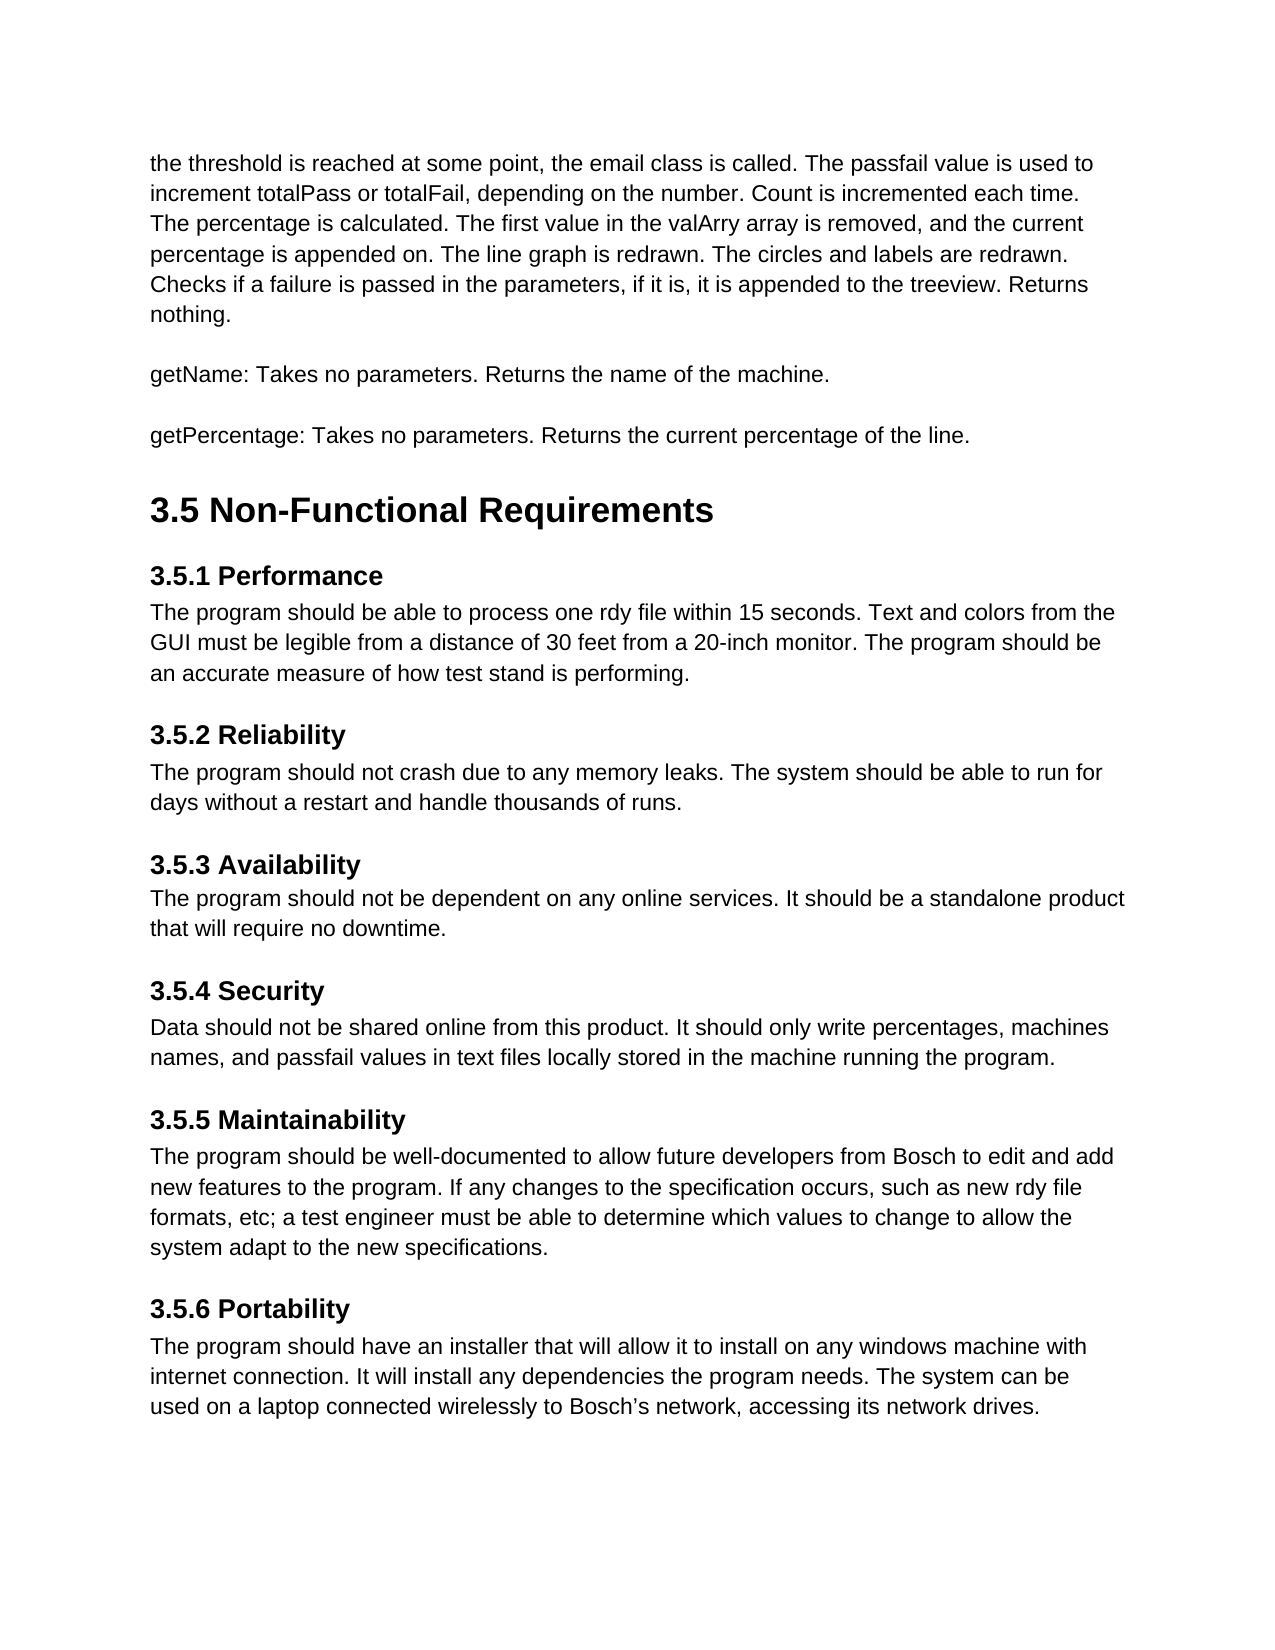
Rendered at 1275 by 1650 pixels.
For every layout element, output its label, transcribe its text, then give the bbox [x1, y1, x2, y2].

text getPercentage: Takes no parameters. Returns the current percentage of the line. [150, 422, 1125, 448]
subtitle 3.5.1 Performance [150, 559, 1125, 591]
text The program should not be dependent on any online services. It should be a standalone product that will require no downtime. [150, 885, 1125, 942]
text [150, 150, 1125, 327]
text The program should be well-documented to allow future developers from Bosch to edit and add new features to the program. If any changes to the specification occurs, such as new rdy file formats, etc; a test engineer must be able to determine which values to change to allow the system adapt to the new specifications. [150, 1143, 1125, 1260]
text 3.5.3 Availability [150, 849, 1125, 880]
subtitle 3.5.5 Maintainability [150, 1104, 1125, 1135]
text The program should have an installer that will allow it to install on any windows machine with internet connection. It will install any dependencies the program needs. The system can be used on a laptop connected wirelessly to Bosch’s network, accessing its network drives. [150, 1333, 1125, 1420]
subtitle 3.5.2 Reliability [150, 719, 1125, 750]
text getName: Takes no parameters. Returns the name of the machine. [150, 361, 1125, 388]
text The program should not crash due to any memory leaks. The system should be able to run for days without a restart and handle thousands of runs. [150, 758, 1125, 815]
text Data should not be shared online from this product. It should only write percentages, machines names, and passfail values in text files locally stored in the machine running the program. [150, 1014, 1125, 1071]
subtitle 3.5.4 Security [150, 974, 1125, 1006]
subtitle 3.5.6 Portability [150, 1293, 1125, 1324]
text The program should be able to process one rdy file within 15 seconds. Text and colors from the GUI must be legible from a distance of 30 feet from a 20-inch monitor. The program should be an accurate measure of how test stand is performing. [150, 599, 1125, 686]
subtitle 3.5 Non-Functional Requirements [150, 489, 1125, 530]
